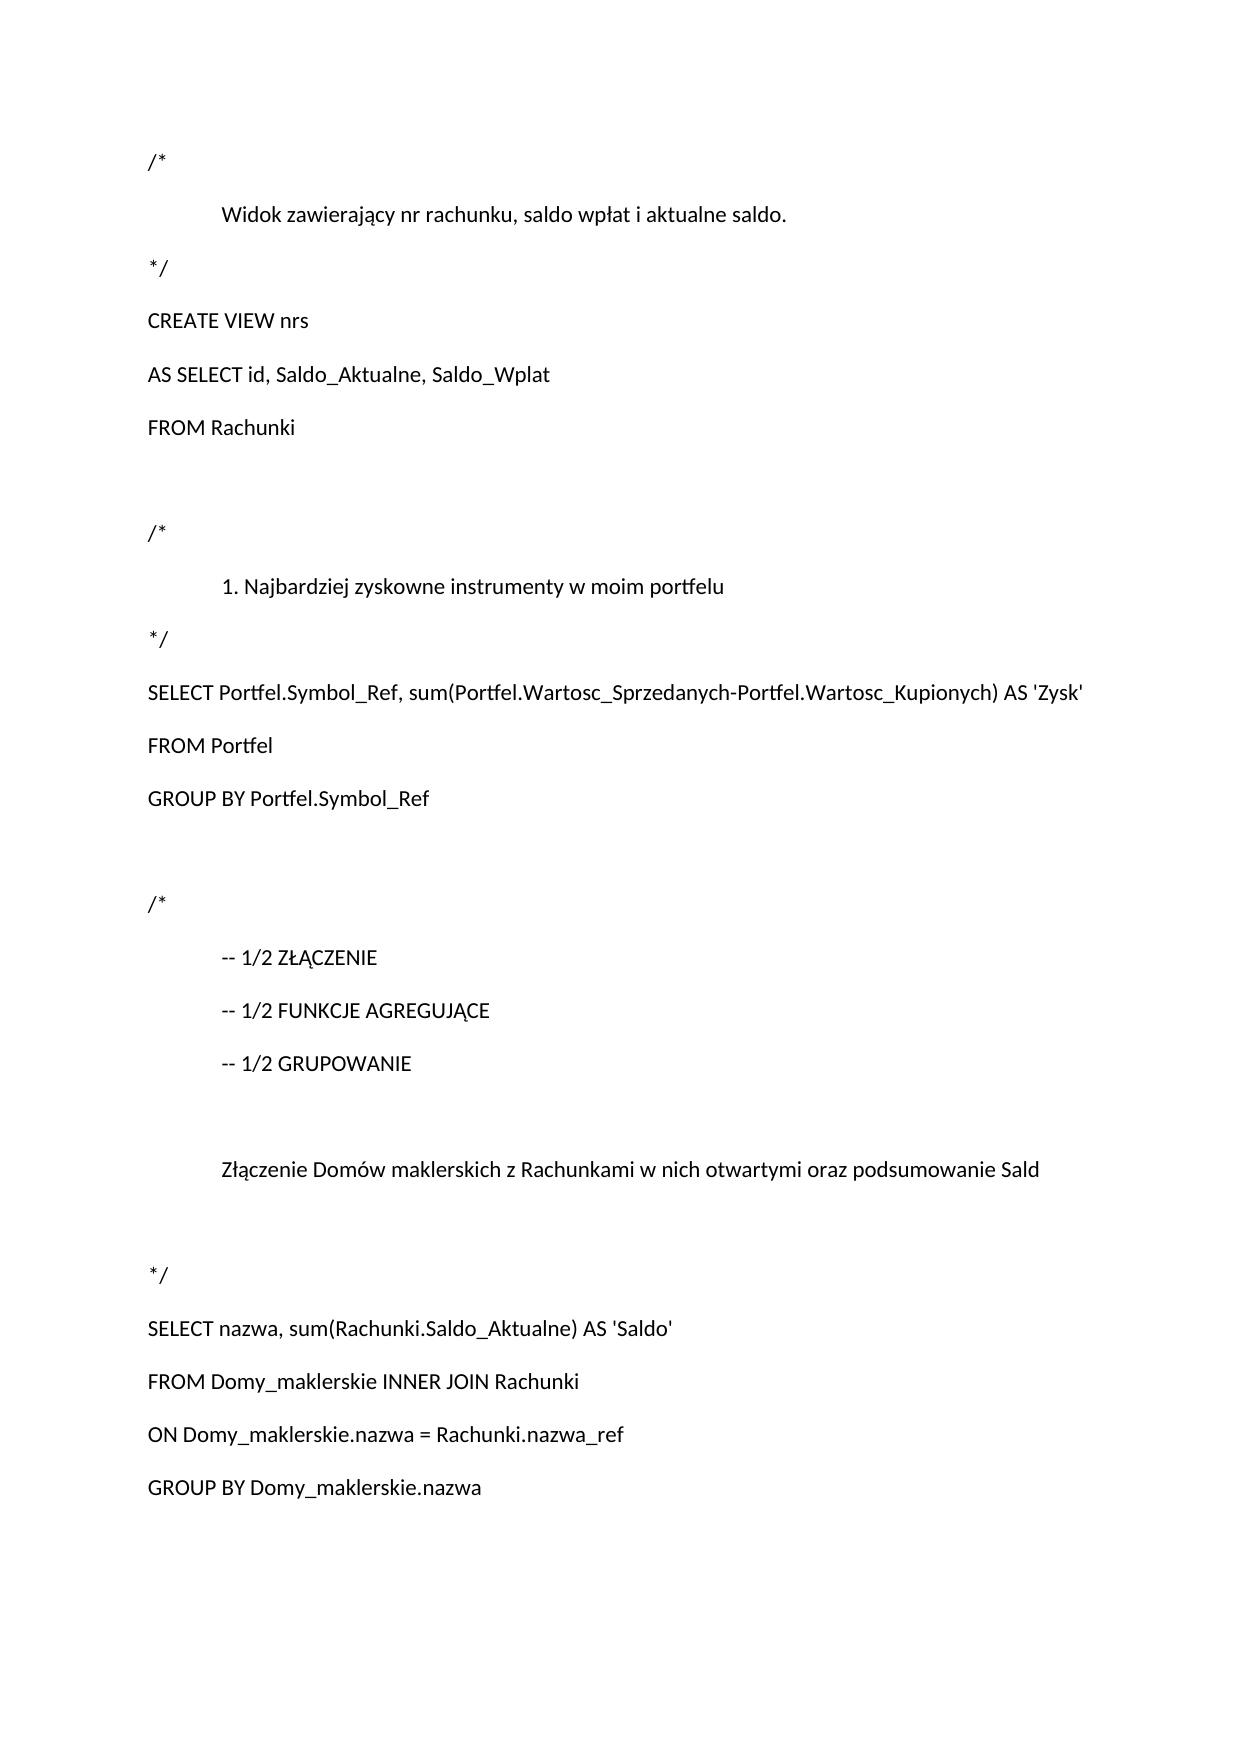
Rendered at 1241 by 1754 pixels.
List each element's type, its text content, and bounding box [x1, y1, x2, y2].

text CREATE VIEW nrs [148, 307, 1093, 335]
text */ [148, 254, 1093, 282]
text GROUP BY Portfel.Symbol_Ref [148, 784, 1093, 812]
text */ [148, 625, 1093, 653]
text SELECT Portfel.Symbol_Ref, sum(Portfel.Wartosc_Sprzedanych-Portfel.Wartosc_Kupionych) AS 'Zysk' [148, 678, 1093, 706]
text */ [148, 1261, 1093, 1289]
text GROUP BY Domy_maklerskie.nazwa [148, 1473, 1093, 1501]
text FROM Portfel [148, 731, 1093, 759]
text Widok zawierający nr rachunku, saldo wpłat i aktualne saldo. [148, 201, 1093, 229]
text ON Domy_maklerskie.nazwa = Rachunki.nazwa_ref [148, 1420, 1093, 1448]
text /* [148, 519, 1093, 547]
text AS SELECT id, Saldo_Aktualne, Saldo_Wplat [148, 360, 1093, 388]
text -- 1/2 GRUPOWANIE [148, 1049, 1093, 1077]
text FROM Rachunki [148, 413, 1093, 441]
text -- 1/2 FUNKCJE AGREGUJĄCE [148, 996, 1093, 1024]
text -- 1/2 ZŁĄCZENIE [148, 943, 1093, 971]
text /* [148, 148, 1093, 176]
text FROM Domy_maklerskie INNER JOIN Rachunki [148, 1367, 1093, 1395]
text Złączenie Domów maklerskich z Rachunkami w nich otwartymi oraz podsumowanie Sald [148, 1155, 1093, 1183]
text SELECT nazwa, sum(Rachunki.Saldo_Aktualne) AS 'Saldo' [148, 1314, 1093, 1342]
text 1. Najbardziej zyskowne instrumenty w moim portfelu [148, 572, 1093, 600]
text /* [148, 890, 1093, 918]
